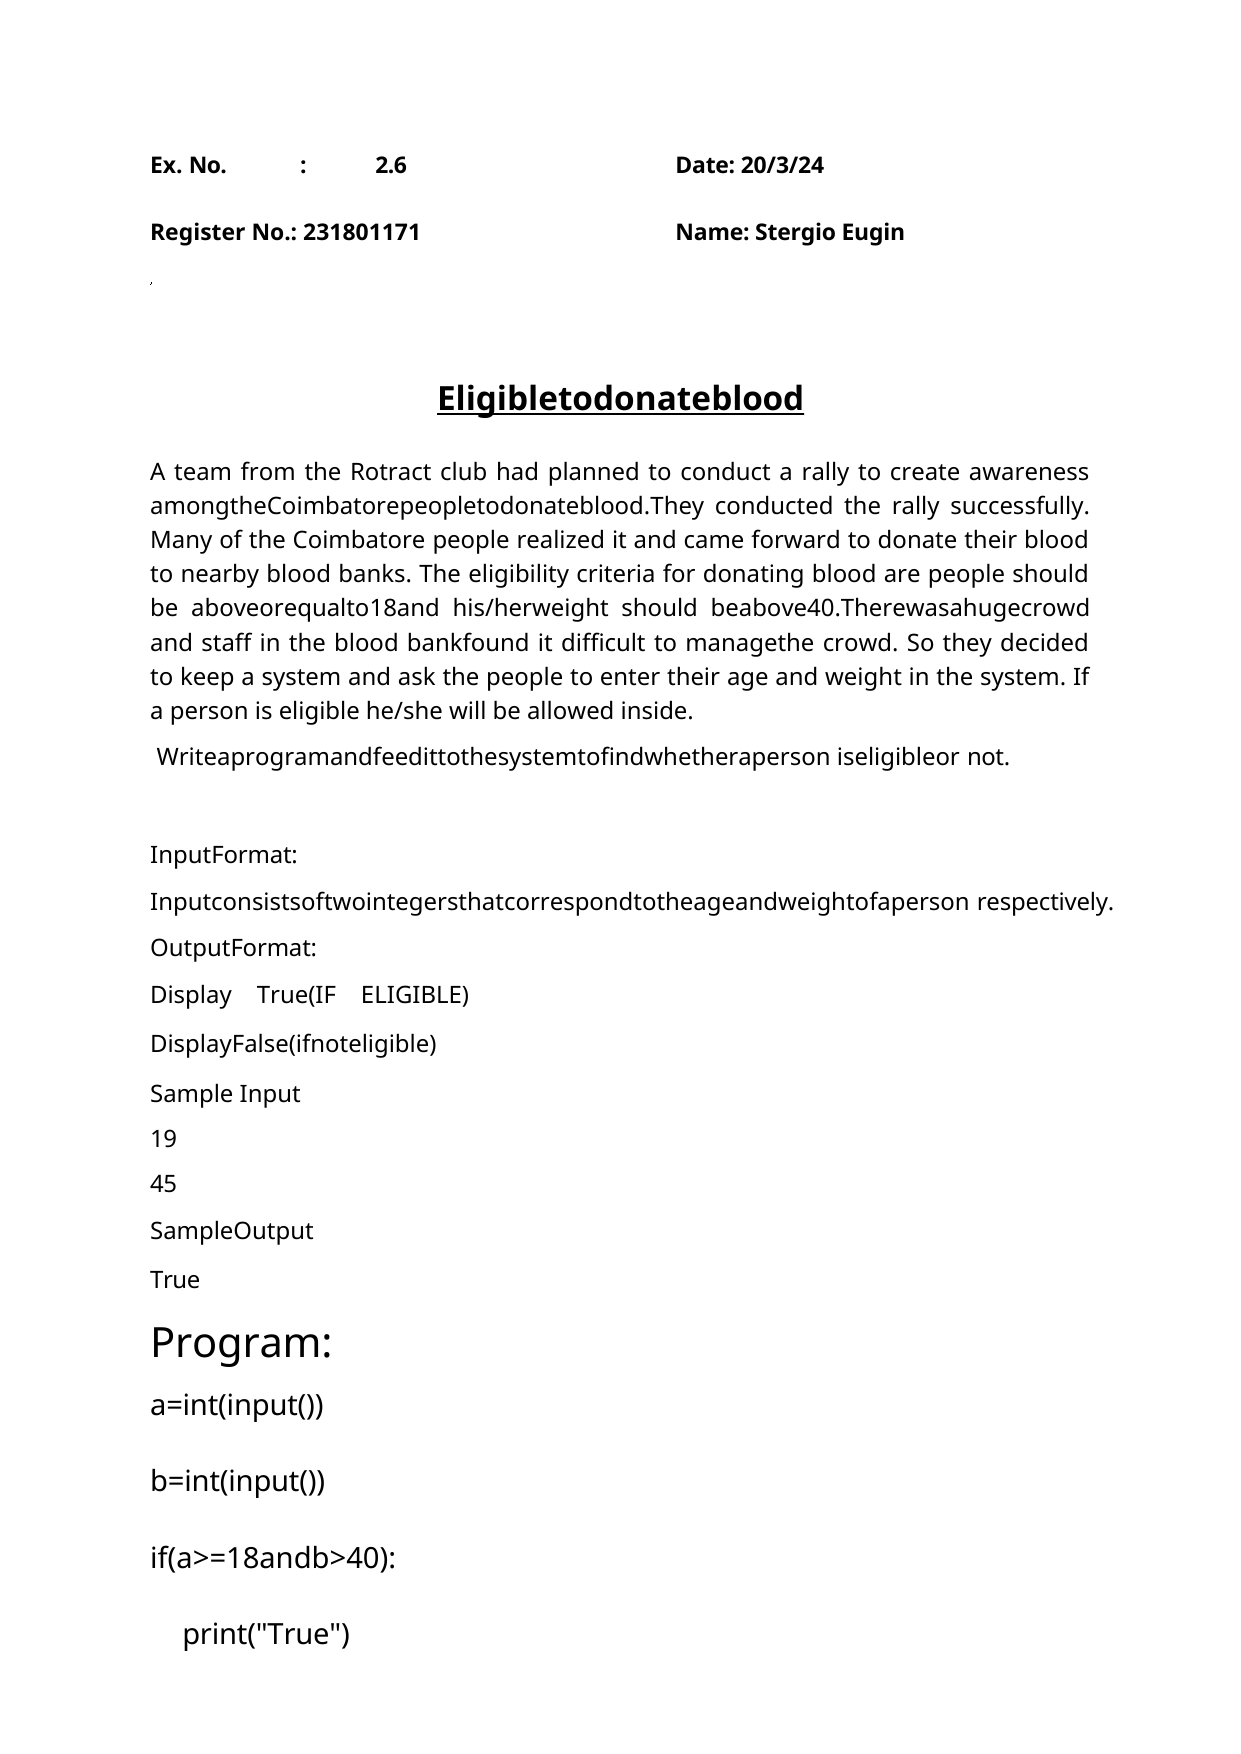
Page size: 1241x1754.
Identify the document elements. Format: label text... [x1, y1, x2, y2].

text Ex. No. : 2.6 Date: 20/3/24 [150, 149, 1136, 180]
text Display True(IF ELIGIBLE) DisplayFalse(ifnoteligible) Sample Input [150, 978, 469, 1109]
text Writeaprogramandfeedittothesystemtofindwhetheraperson iseligibleor not. [156, 740, 1136, 772]
subtitle Eligibletodonateblood [153, 374, 1088, 420]
text InputFormat: [150, 838, 1136, 871]
text a=int(input()) b=int(input()) if(a>=18andb>40): [150, 1384, 441, 1577]
text OutputFormat: [150, 931, 1136, 964]
text Register No.: 231801171 Name: Stergio Eugin [150, 216, 1136, 247]
text SampleOutput True [150, 1214, 323, 1295]
text 19 [150, 1126, 1136, 1153]
text print("True") else: [150, 1613, 377, 1653]
text 45 [150, 1167, 1136, 1199]
subtitle Program: [150, 1313, 1136, 1369]
text A team from the Rotract club had planned to conduct a rally to create awareness amongtheCoimbatorepeopletodonateblood.They conducted the rally successfully. Many of the Coimbatore people realized it and came forward to donate their blood to nearby blood banks. The eligibility criteria for donating blood are people should be aboveorequalto18and his/herweight should beabove40.Therewasahugecrowd and staff in the blood bankfound it difficult to managethe crowd. So they decided to keep a system and ask the people to enter their age and weight in the system. If a person is eligible he/she will be allowed inside. [150, 454, 1091, 726]
text Inputconsistsoftwointegersthatcorrespondtotheageandweightofaperson respectively. [150, 884, 1136, 917]
